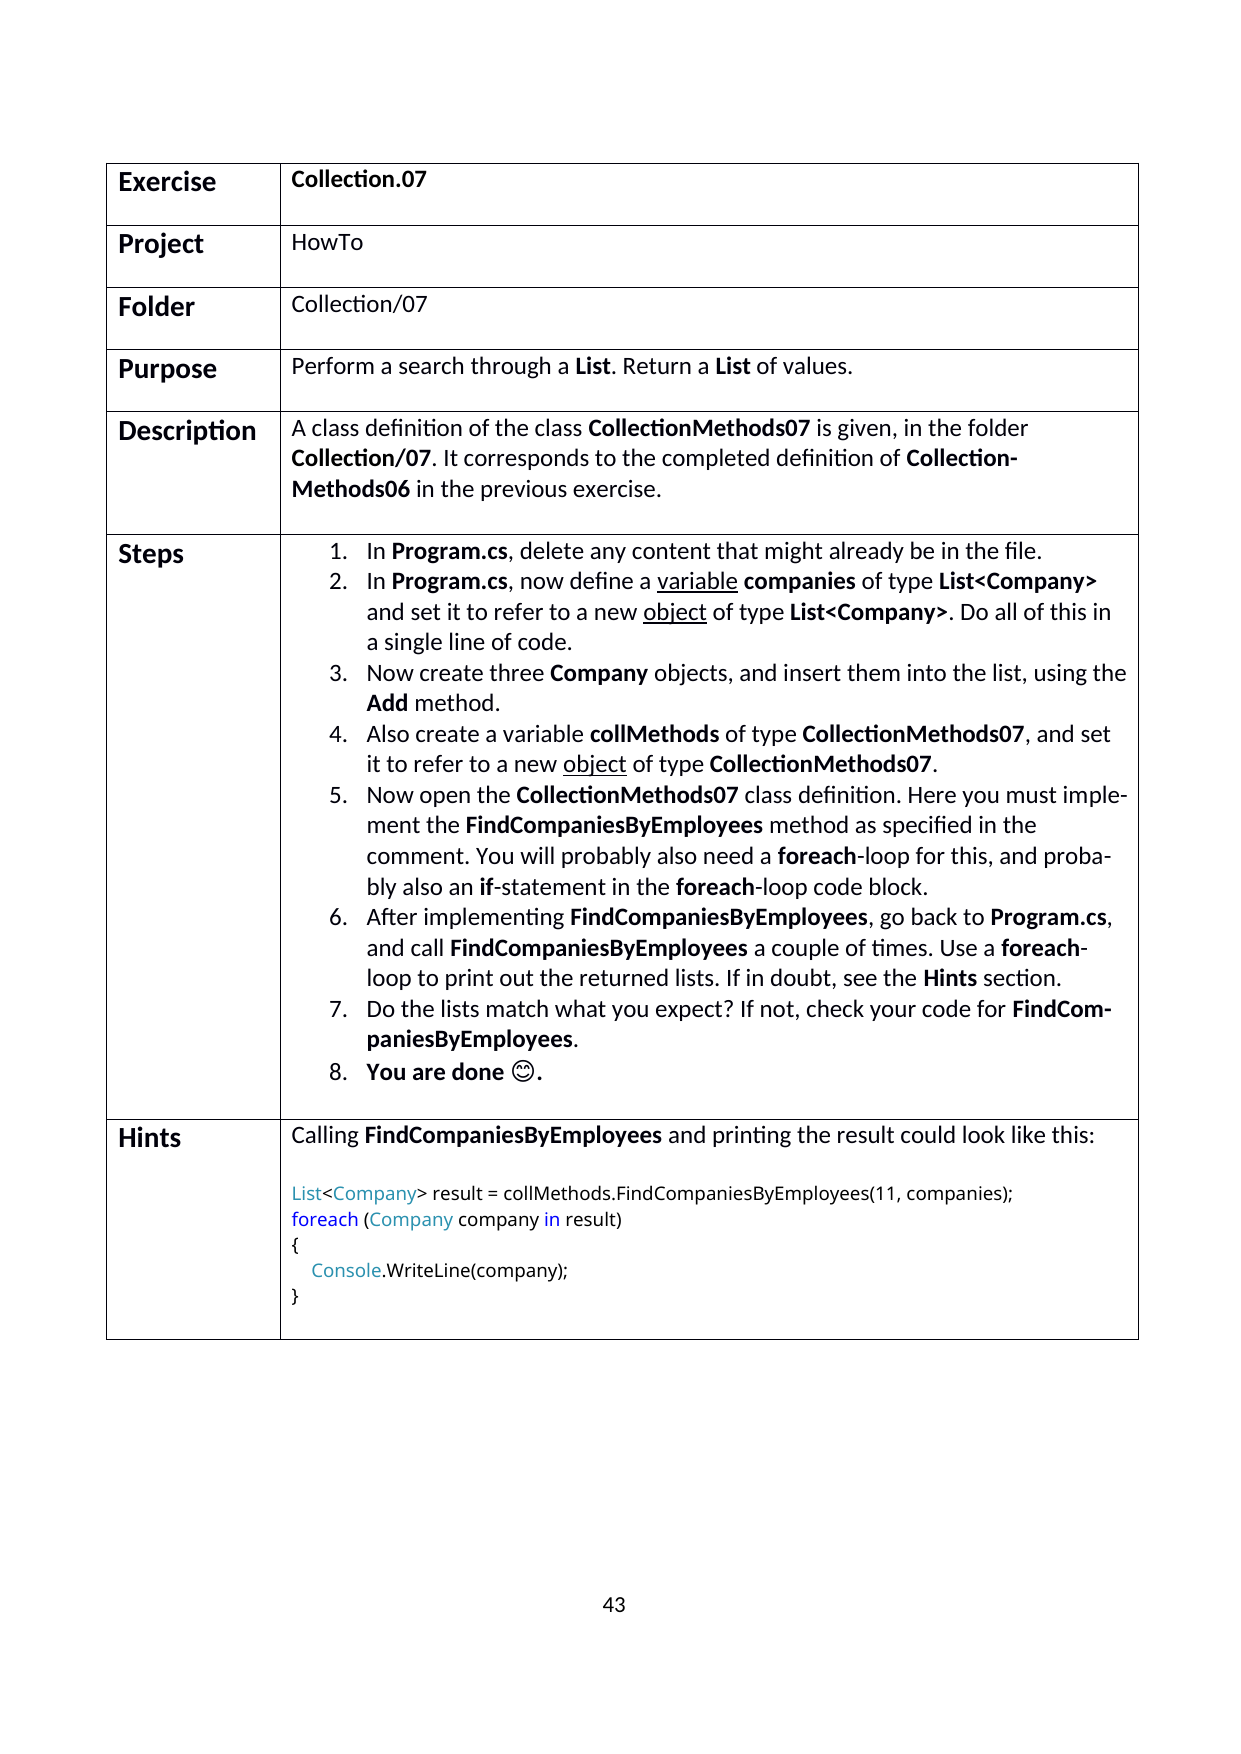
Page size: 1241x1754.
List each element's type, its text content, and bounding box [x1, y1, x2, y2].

table_cell Project [107, 226, 280, 287]
table_cell A class definition of the class CollectionMethods07 is given, in the folder Collection/07. It corresponds to the completed definition of CollectionMethods06 in the previous exercise. [281, 412, 1138, 534]
table_cell Collection/07 [281, 288, 1138, 349]
table_cell In Program.cs, delete any content that might already be in the file. In Program.cs, now define a variable companies of type List<Company> and set it to refer to a new object of type List<Company>. Do all of this in a single line of code. Now create three Company objects, and insert them into the list, using the Add method. Also create a variable collMethods of type CollectionMethods07, and set it to refer to a new object of type CollectionMethods07. Now open the CollectionMethods07 class definition. Here you must implement the FindCompaniesByEmployees method as specified in the comment. You will probably also need a foreach-loop for this, and probably also an if-statement in the foreach-loop code block. After implementing FindCompaniesByEmployees, go back to Program.cs, and call FindCompaniesByEmployees a couple of times. Use a foreach-loop to print out the returned lists. If in doubt, see the Hints section. Do the lists match what you expect? If not, check your code for FindCompaniesByEmployees. You are done . [281, 535, 1138, 1118]
table_cell Description [107, 412, 280, 534]
table_cell Calling FindCompaniesByEmployees and printing the result could look like this: List<Company> result = collMethods.FindCompaniesByEmployees(11, companies); foreach (Company company in result) { Console.WriteLine(company); } [281, 1120, 1138, 1339]
table_cell Perform a search through a List. Return a List of values. [281, 350, 1138, 411]
table_cell Hints [107, 1120, 280, 1339]
table_cell Steps [107, 535, 280, 1118]
table_header Exercise [107, 164, 280, 224]
table_cell Purpose [107, 350, 280, 411]
table_cell HowTo [281, 226, 1138, 287]
table_header Collection.07 [281, 164, 1138, 224]
table_cell Folder [107, 288, 280, 349]
